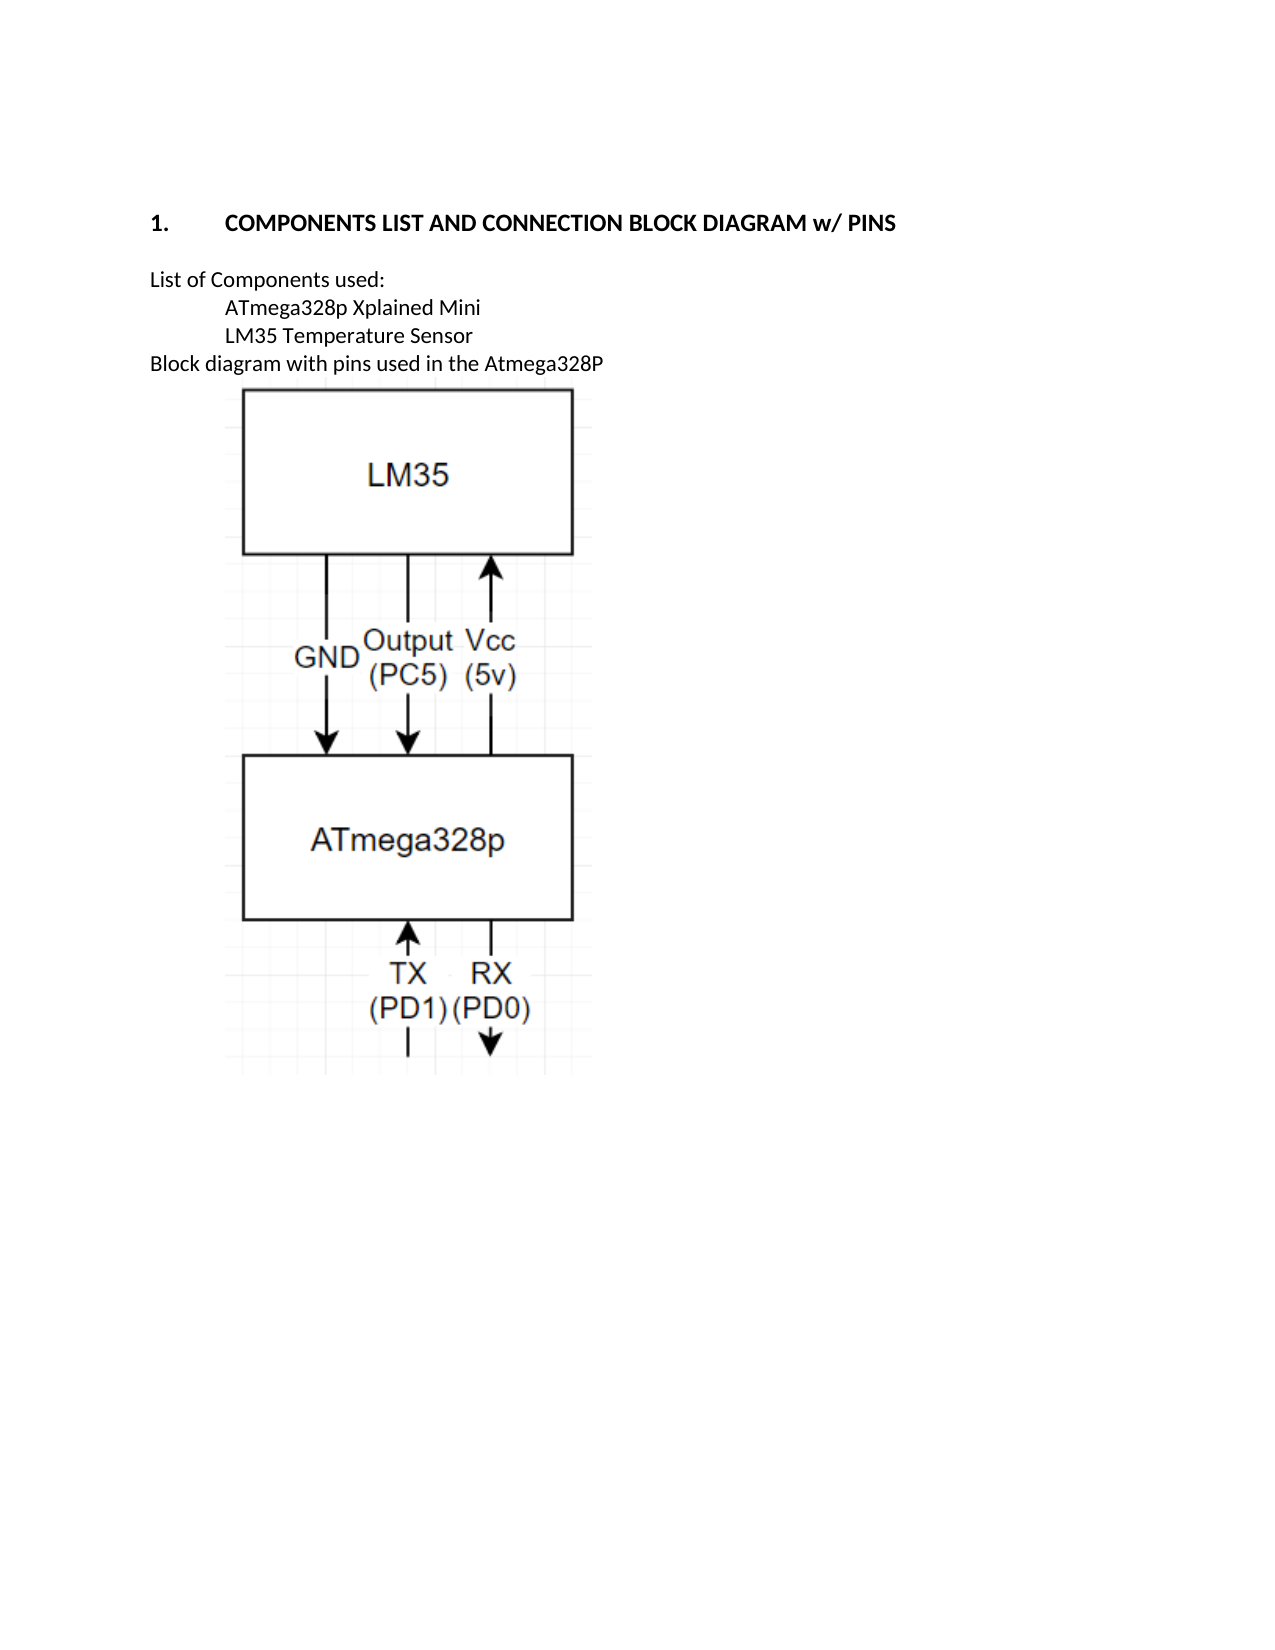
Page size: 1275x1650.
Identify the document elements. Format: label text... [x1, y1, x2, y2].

text List of Components used: [150, 265, 1125, 293]
picture [225, 377, 593, 1075]
text Block diagram with pins used in the Atmega328P [150, 349, 1125, 377]
text LM35 Temperature Sensor [150, 321, 1125, 349]
text ATmega328p Xplained Mini [150, 293, 1125, 321]
list COMPONENTS LIST AND CONNECTION BLOCK DIAGRAM w/ PINS [150, 207, 1125, 237]
